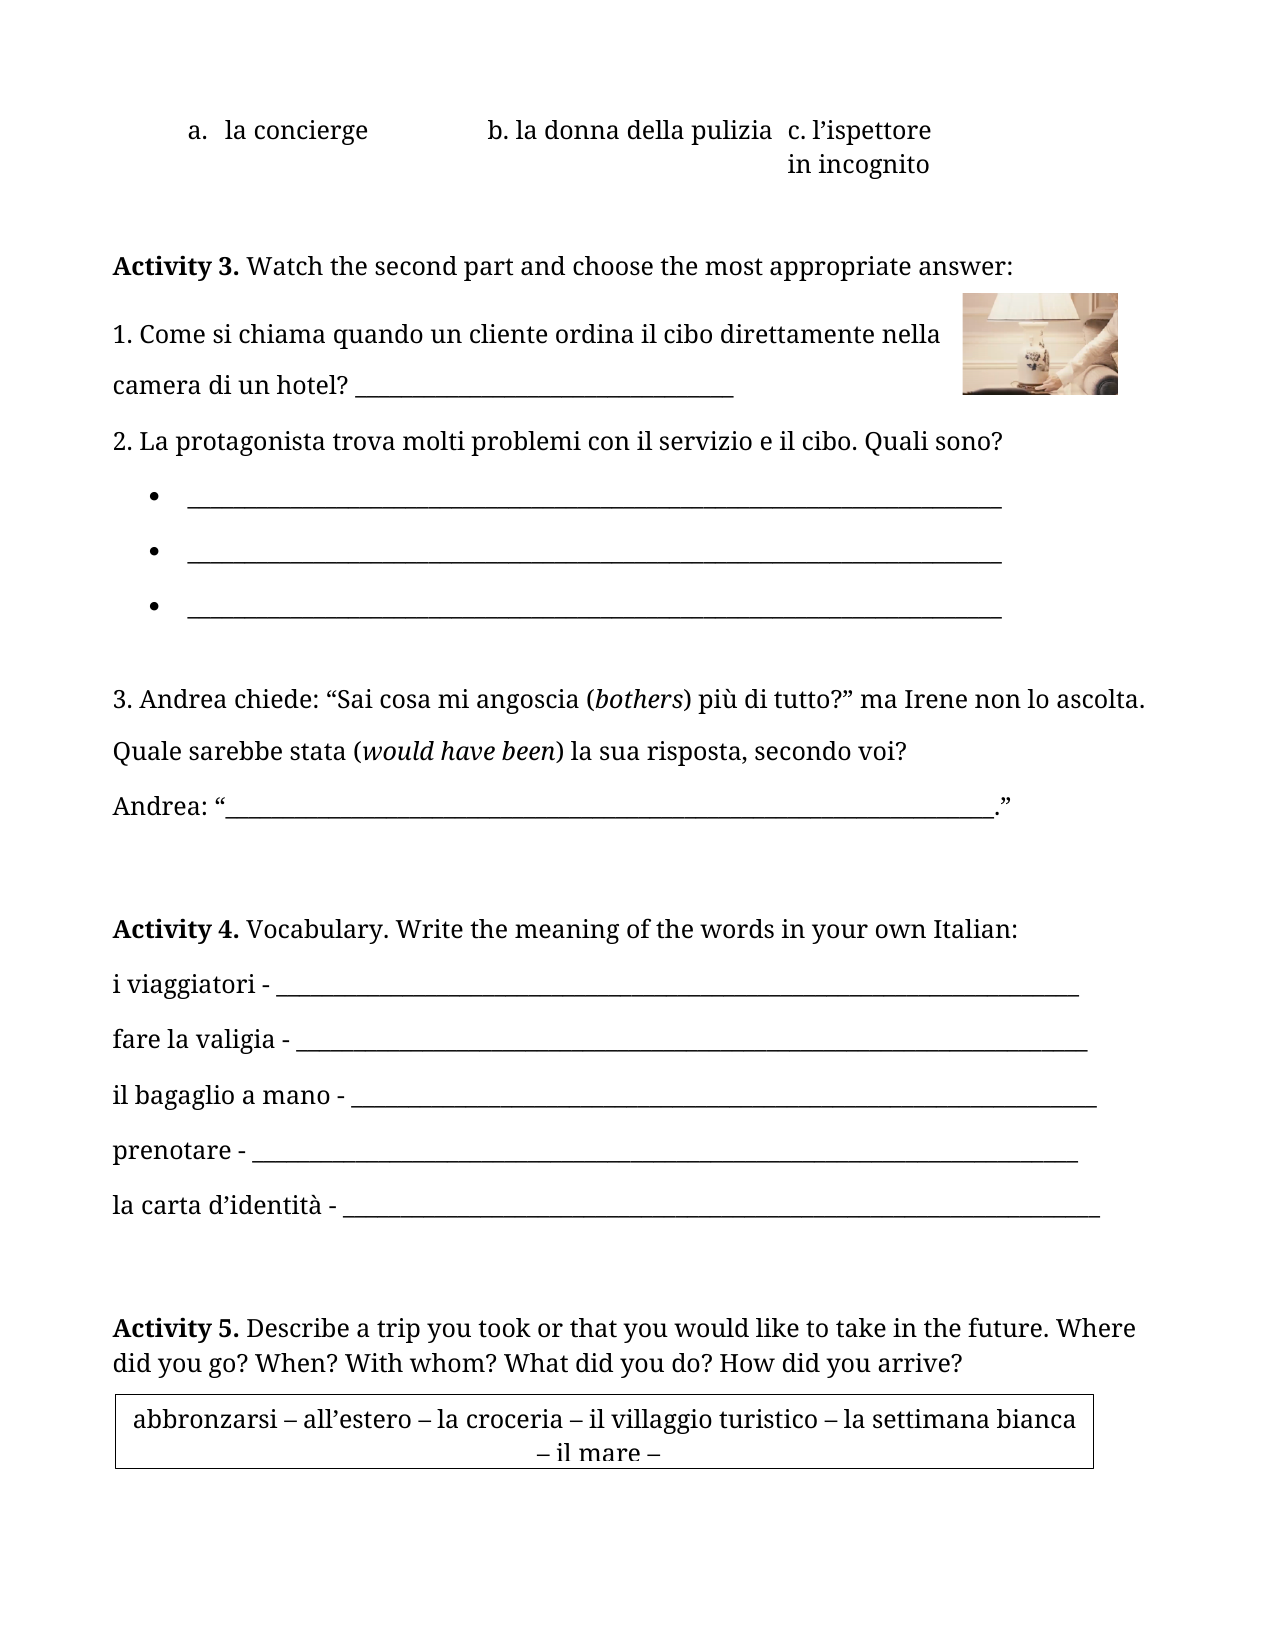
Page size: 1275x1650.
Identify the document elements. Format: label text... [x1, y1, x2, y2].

picture [961, 293, 1120, 396]
subtitle prenotare - ________________________________________________________________________ [112, 1133, 1162, 1167]
list la concierge b. la donna della pulizia c. l’ispettore [187, 112, 1162, 147]
subtitle _______________________________________________________________________ [150, 478, 1162, 512]
subtitle Activity 5. Describe a trip you took or that you would like to take in the future. Where did you go? When? With whom? What did you do? How did you arrive? [112, 1311, 1162, 1379]
subtitle 3. Andrea chiede: “Sai cosa mi angoscia (bothers) più di tutto?” ma Irene non lo ascolta. Quale sarebbe stata (would have been) la sua risposta, secondo voi? [112, 682, 1162, 767]
subtitle Andrea: “___________________________________________________________________.” [112, 788, 1162, 822]
text 1. Come si chiama quando un cliente ordina il cibo direttamente nella camera di un hotel? _________________________________ [112, 317, 1162, 402]
subtitle _______________________________________________________________________ [150, 533, 1162, 568]
subtitle la carta d’identità - __________________________________________________________________ [112, 1188, 1162, 1222]
subtitle il bagaglio a mano - _________________________________________________________________ [112, 1077, 1162, 1111]
subtitle Activity 4. Vocabulary. Write the meaning of the words in your own Italian: [112, 912, 1162, 946]
subtitle _______________________________________________________________________ [150, 589, 1162, 623]
list in incognito [750, 147, 1162, 181]
subtitle i viaggiatori - ______________________________________________________________________ [112, 967, 1162, 1001]
subtitle fare la valigia - _____________________________________________________________________ [112, 1022, 1162, 1056]
text Activity 3. Watch the second part and choose the most appropriate answer: [112, 249, 1162, 283]
subtitle 2. La protagonista trova molti problemi con il servizio e il cibo. Quali sono? [112, 423, 1162, 457]
